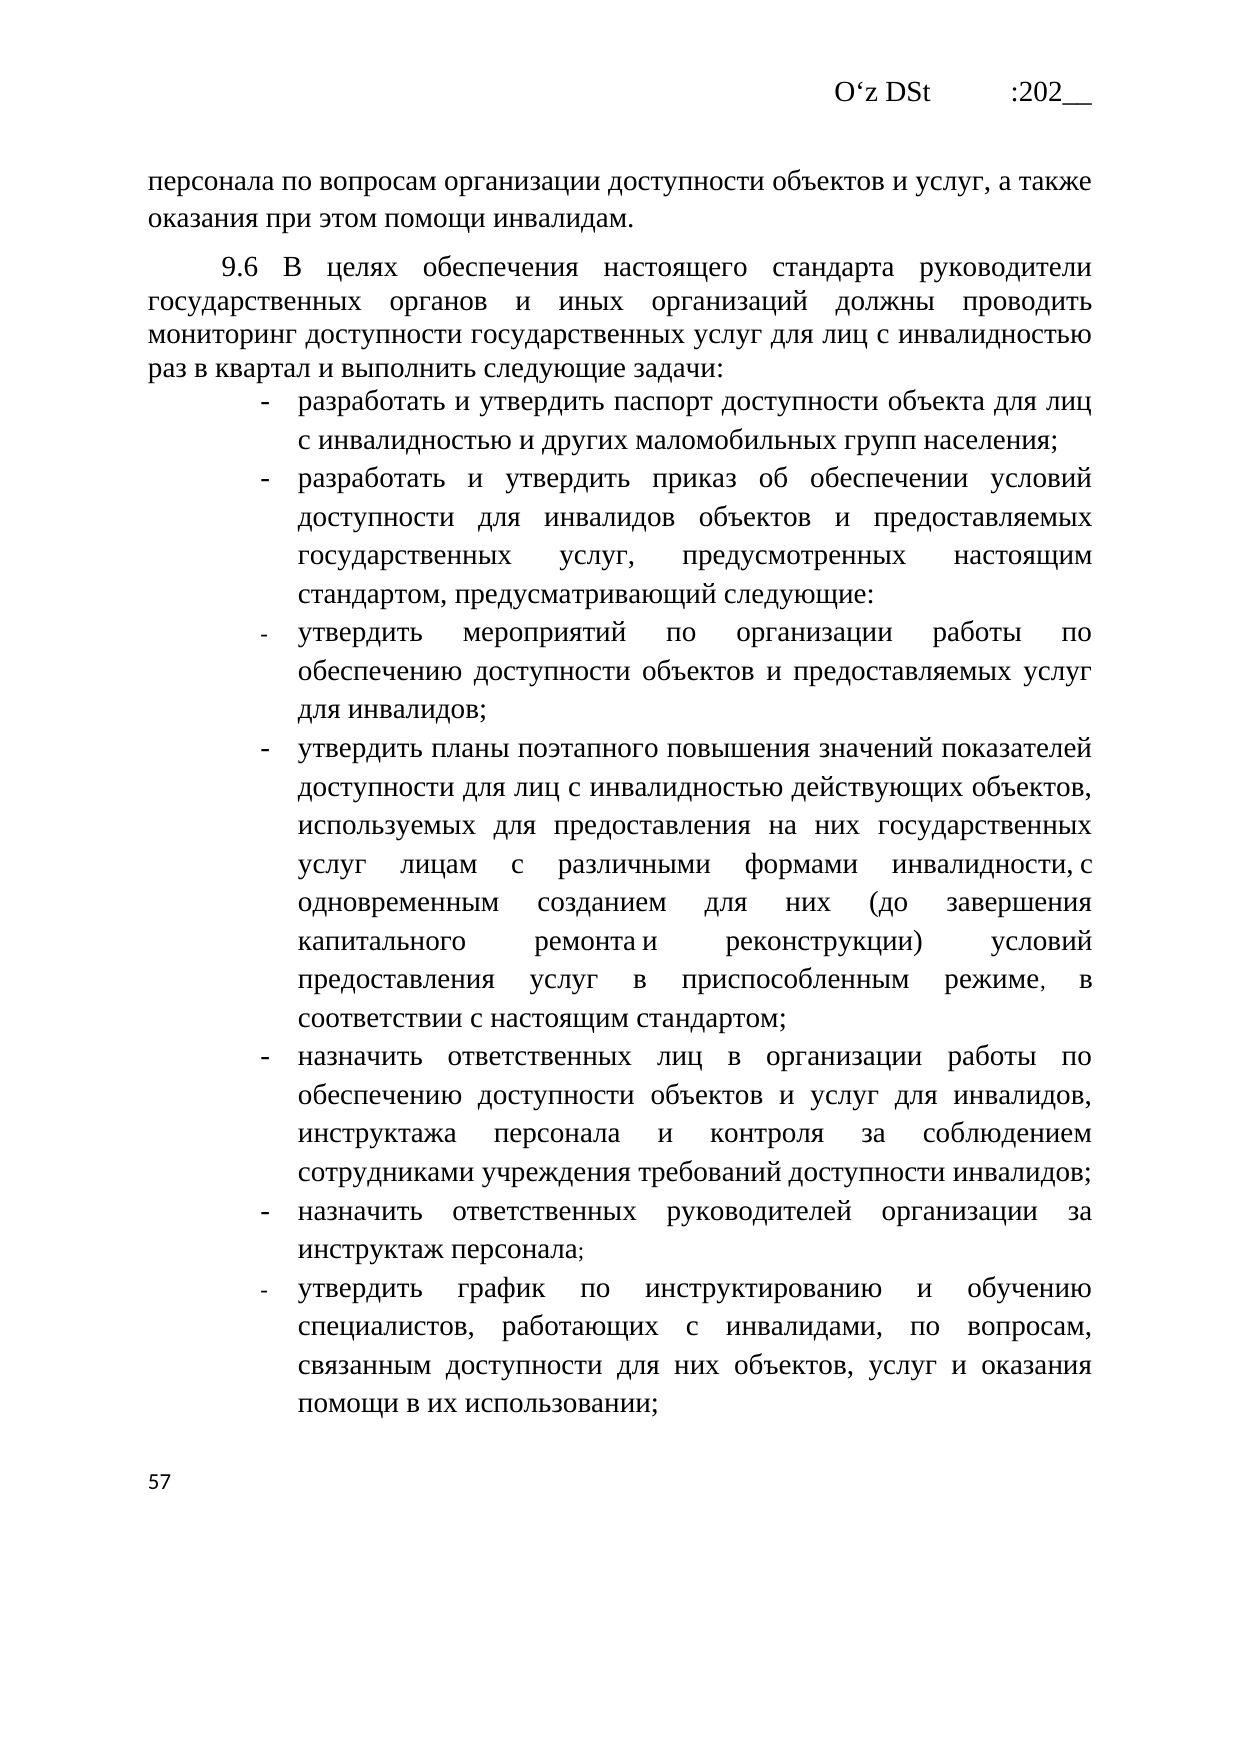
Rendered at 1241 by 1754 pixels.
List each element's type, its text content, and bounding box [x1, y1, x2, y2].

list назначить ответственных руководителей организации за инструктаж персонала; [260, 1193, 1093, 1265]
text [148, 163, 1093, 233]
list утвердить планы поэтапного повышения значений показателей доступности для лиц с инвалидностью действующих объектов, используемых для предоставления на них государственных услуг лицам с различными формами инвалидности, с одновременным созданием для них (до завершения капитального ремонта и реконструкции) условий предоставления услуг в приспособленным режиме, в соответствии с настоящим стандартом; [260, 730, 1093, 1033]
list разработать и утвердить приказ об обеспечении условий доступности для инвалидов объектов и предоставляемых государственных услуг, предусмотренных настоящим стандартом, предусматривающий следующие: [260, 460, 1093, 609]
text 9.6 В целях обеспечения настоящего стандарта руководители государственных органов и иных организаций должны проводить мониторинг доступности государственных услуг для лиц с инвалидностью раз в квартал и выполнить следующие задачи: [148, 249, 1093, 383]
list утвердить график по инструктированию и обучению специалистов, работающих с инвалидами, по вопросам, связанным доступности для них объектов, услуг и оказания помощи в их использовании; [260, 1270, 1093, 1419]
list утвердить мероприятий по организации работы по обеспечению доступности объектов и предоставляемых услуг для инвалидов; [260, 614, 1093, 725]
list разработать и утвердить паспорт доступности объекта для лиц с инвалидностью и других маломобильных групп населения; [260, 383, 1093, 455]
list назначить ответственных лиц в организации работы по обеспечению доступности объектов и услуг для инвалидов, инструктажа персонала и контроля за соблюдением сотрудниками учреждения требований доступности инвалидов; [260, 1038, 1093, 1188]
